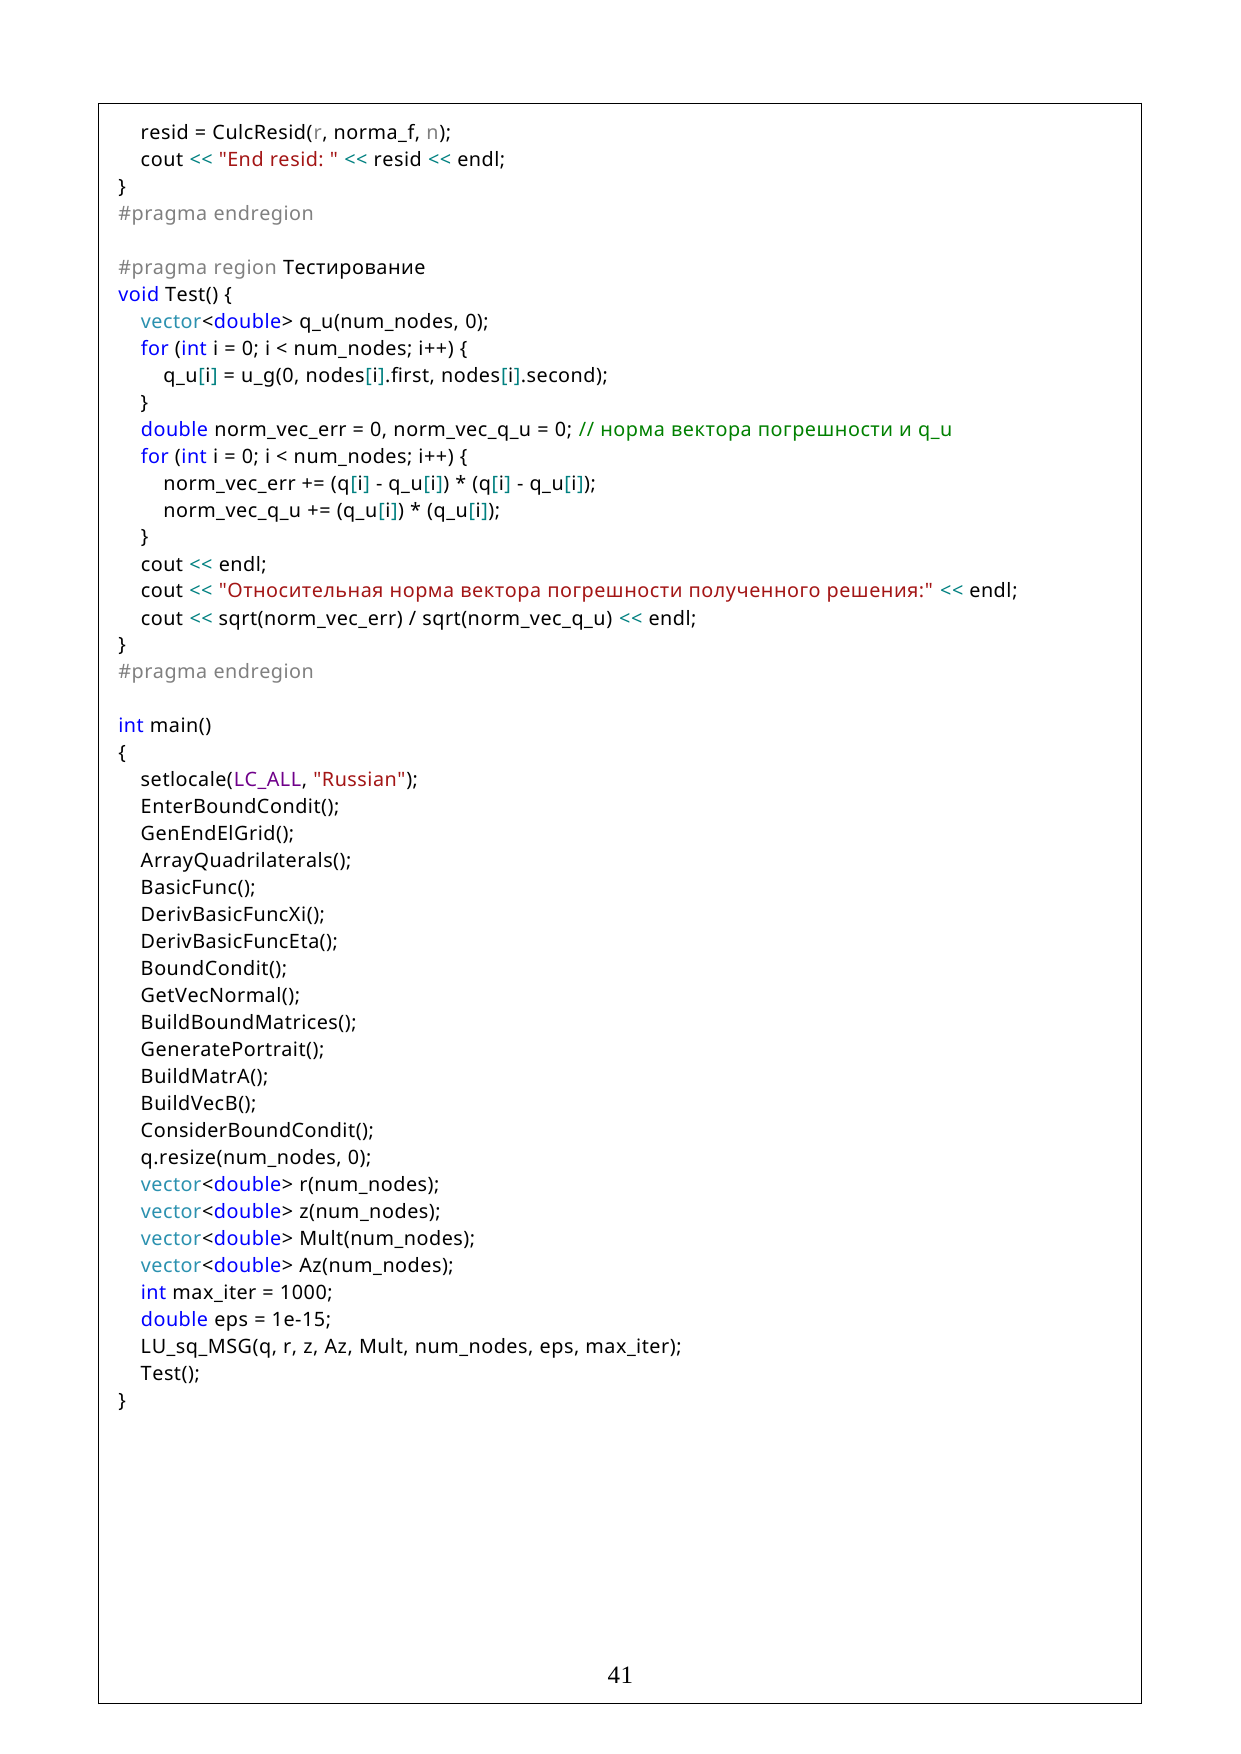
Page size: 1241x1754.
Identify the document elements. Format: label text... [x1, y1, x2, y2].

text } [118, 523, 1122, 550]
text DerivBasicFuncXi(); [118, 901, 1122, 927]
text GeneratePortrait(); [118, 1035, 1122, 1062]
text EnterBoundCondit(); [118, 793, 1122, 819]
text cout << "End resid: " << resid << endl; [118, 145, 1122, 172]
text double norm_vec_err = 0, norm_vec_q_u = 0; // норма вектора погрешности и q_u [118, 415, 1122, 442]
text LU_sq_MSG(q, r, z, Az, Mult, num_nodes, eps, max_iter); [118, 1332, 1122, 1359]
text ArrayQuadrilaterals(); [118, 847, 1122, 873]
text norm_vec_q_u += (q_u[i]) * (q_u[i]); [118, 496, 1122, 523]
text ConsiderBoundCondit(); [118, 1116, 1122, 1143]
text vector<double> q_u(num_nodes, 0); [118, 307, 1122, 334]
text #pragma endregion [118, 199, 1122, 226]
text #pragma region Тестирование [118, 253, 1122, 280]
text } [118, 388, 1122, 415]
text int max_iter = 1000; [118, 1278, 1122, 1305]
text vector<double> Mult(num_nodes); [118, 1224, 1122, 1251]
text void Test() { [118, 280, 1122, 307]
text } [118, 1386, 1122, 1413]
text GenEndElGrid(); [118, 819, 1122, 847]
text BasicFunc(); [118, 873, 1122, 901]
text vector<double> z(num_nodes); [118, 1197, 1122, 1224]
text setlocale(LC_ALL, "Russian"); [118, 766, 1122, 793]
text for (int i = 0; i < num_nodes; i++) { [118, 442, 1122, 469]
text vector<double> Az(num_nodes); [118, 1251, 1122, 1278]
text resid = CulcResid(r, norma_f, n); [118, 118, 1122, 145]
text BuildMatrA(); [118, 1062, 1122, 1089]
text q_u[i] = u_g(0, nodes[i].first, nodes[i].second); [118, 361, 1122, 388]
text q.resize(num_nodes, 0); [118, 1143, 1122, 1170]
text BoundCondit(); [118, 954, 1122, 981]
text BuildVecB(); [118, 1089, 1122, 1116]
text BuildBoundMatrices(); [118, 1008, 1122, 1035]
text vector<double> r(num_nodes); [118, 1170, 1122, 1197]
text cout << sqrt(norm_vec_err) / sqrt(norm_vec_q_u) << endl; [118, 604, 1122, 631]
text cout << endl; [118, 550, 1122, 577]
text double eps = 1e-15; [118, 1305, 1122, 1332]
text { [118, 739, 1122, 766]
text } [118, 172, 1122, 199]
text norm_vec_err += (q[i] - q_u[i]) * (q[i] - q_u[i]); [118, 469, 1122, 496]
text cout << "Относительная норма вектора погрешности полученного решения:" << endl; [118, 577, 1122, 604]
text Test(); [118, 1359, 1122, 1386]
text for (int i = 0; i < num_nodes; i++) { [118, 334, 1122, 361]
text GetVecNormal(); [118, 981, 1122, 1008]
text } [118, 631, 1122, 658]
text DerivBasicFuncEta(); [118, 927, 1122, 954]
text int main() [118, 712, 1122, 739]
text #pragma endregion [118, 658, 1122, 685]
